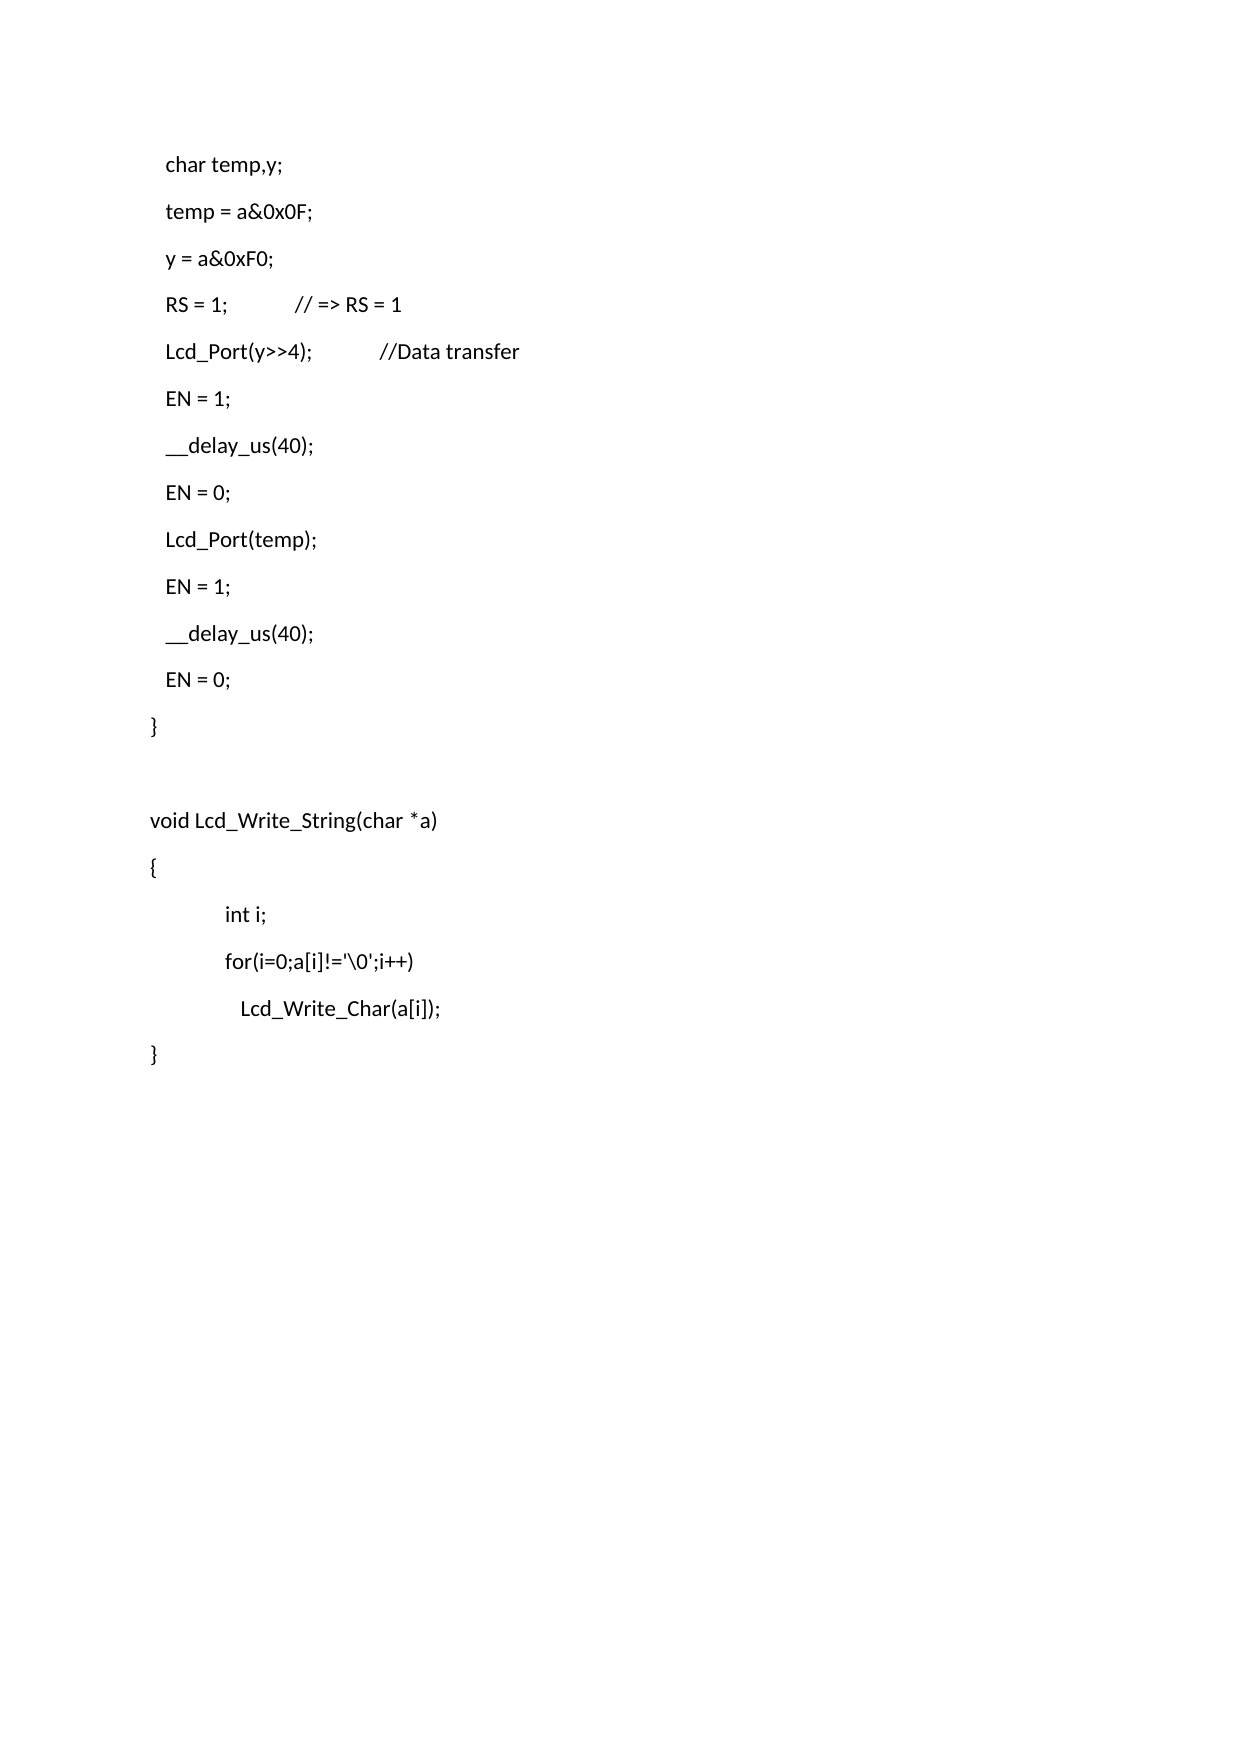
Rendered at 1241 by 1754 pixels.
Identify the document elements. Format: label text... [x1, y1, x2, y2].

text y = a&0xF0; [150, 244, 1090, 272]
text char temp,y; [150, 150, 1090, 178]
text { [150, 853, 1090, 881]
text } [150, 712, 1090, 741]
text for(i=0;a[i]!='\0';i++) [150, 947, 1090, 975]
text EN = 0; [150, 666, 1090, 694]
text Lcd_Port(y>>4); //Data transfer [150, 337, 1090, 366]
text RS = 1; // => RS = 1 [150, 291, 1090, 319]
text EN = 1; [150, 572, 1090, 600]
text EN = 1; [150, 384, 1090, 412]
text Lcd_Port(temp); [150, 525, 1090, 553]
text } [150, 1041, 1090, 1069]
text int i; [150, 900, 1090, 928]
text Lcd_Write_Char(a[i]); [150, 994, 1090, 1022]
text __delay_us(40); [150, 431, 1090, 459]
text EN = 0; [150, 478, 1090, 506]
text __delay_us(40); [150, 619, 1090, 647]
text void Lcd_Write_String(char *a) [150, 806, 1090, 834]
text temp = a&0x0F; [150, 197, 1090, 225]
